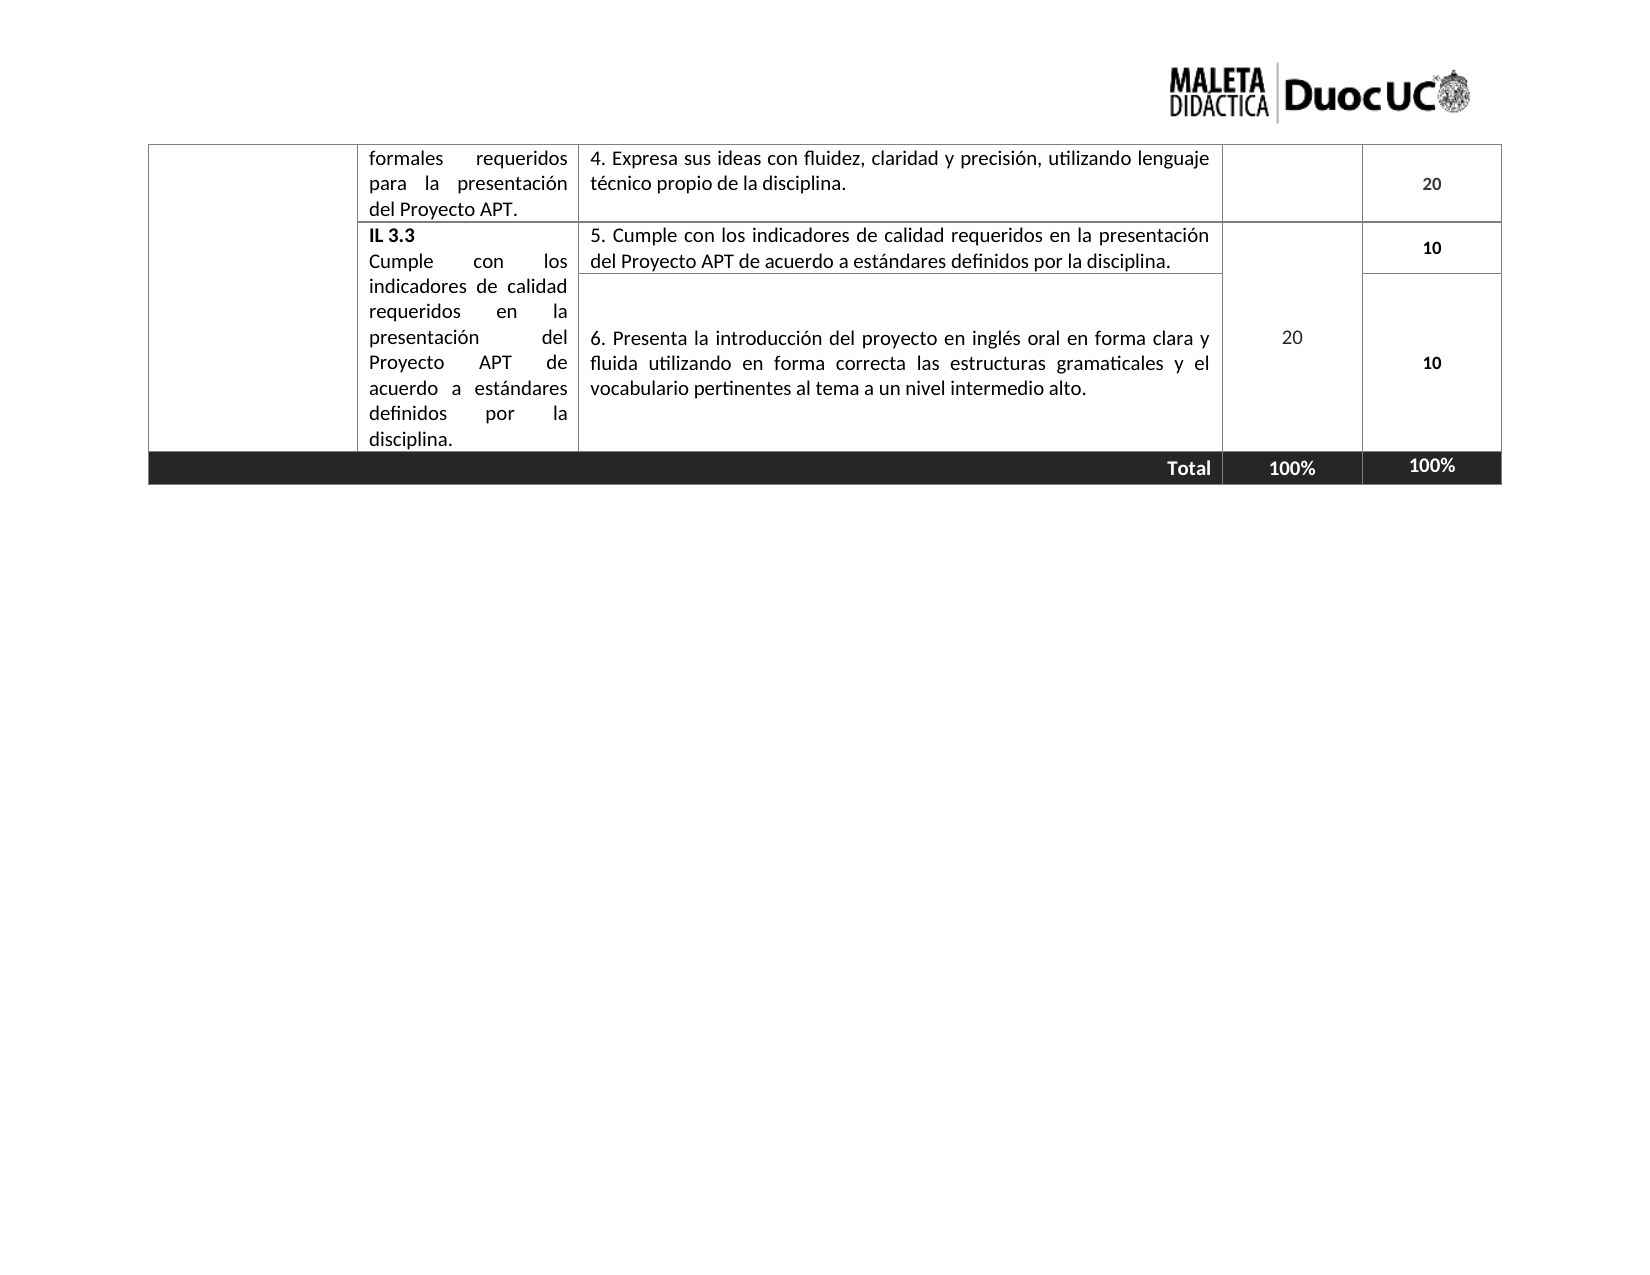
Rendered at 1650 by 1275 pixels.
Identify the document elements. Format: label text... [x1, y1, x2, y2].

picture [1137, 39, 1503, 145]
table_cell 20 [1363, 145, 1501, 221]
table_cell 30 [1223, 145, 1362, 221]
table_cell 4. Expresa sus ideas con fluidez, claridad y precisión, utilizando lenguaje técnico propio de la disciplina. [579, 145, 1222, 221]
table_cell 6. Presenta la introducción del proyecto en inglés oral en forma clara y fluida utilizando en forma correcta las estructuras gramaticales y el vocabulario pertinentes al tema a un nivel intermedio alto. [579, 274, 1222, 451]
table_cell 10 [1363, 274, 1501, 451]
table_cell Total [149, 452, 1222, 484]
table_cell 100% [1363, 452, 1501, 484]
table_cell 100% [1223, 452, 1362, 484]
table_cell IL 3.3 Cumple con los indicadores de calidad requeridos en la presentación del Proyecto APT de acuerdo a estándares definidos por la disciplina. [358, 223, 578, 451]
table_cell 5. Cumple con los indicadores de calidad requeridos en la presentación del Proyecto APT de acuerdo a estándares definidos por la disciplina. [579, 223, 1222, 273]
table_cell IL 3.2 Cumple con aspectos formales requeridos para la presentación del Proyecto APT. [358, 145, 578, 221]
table_cell 10 [1363, 223, 1501, 273]
table_cell 20 [1223, 223, 1362, 451]
